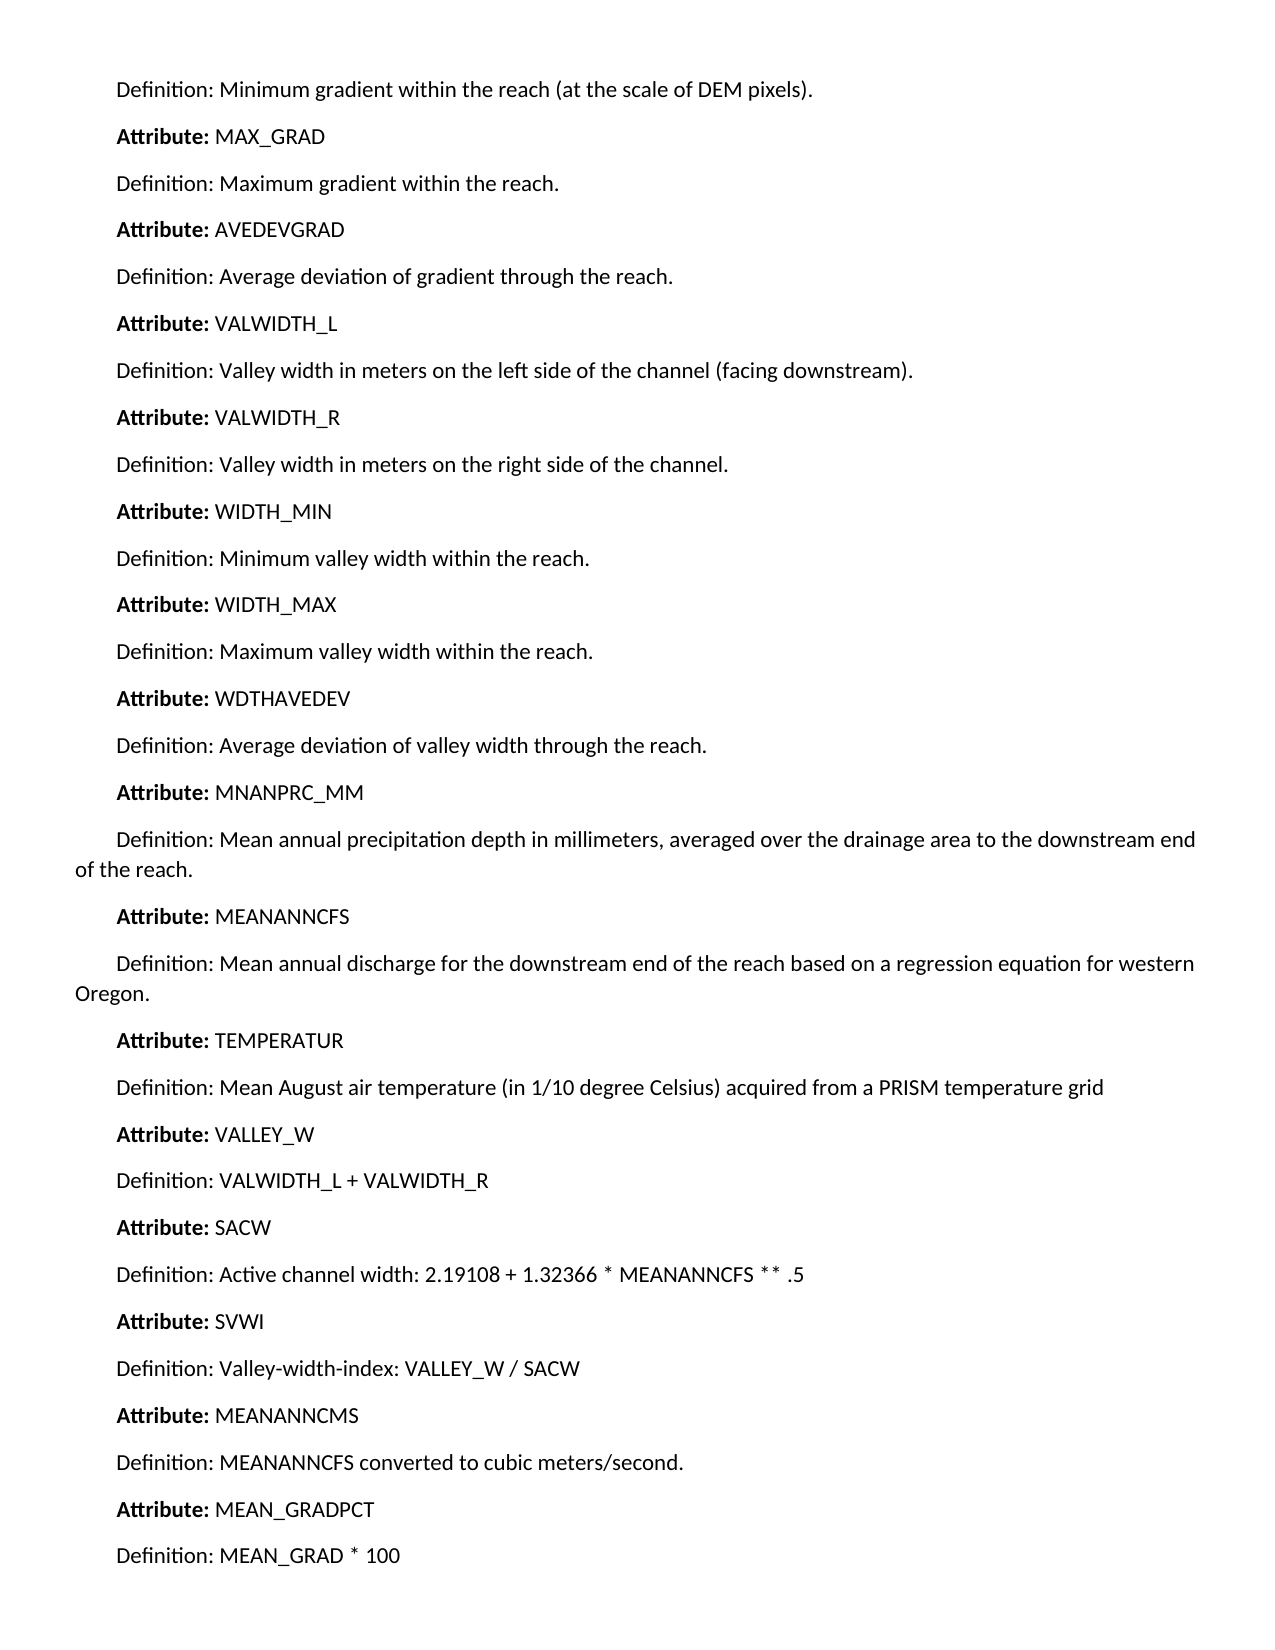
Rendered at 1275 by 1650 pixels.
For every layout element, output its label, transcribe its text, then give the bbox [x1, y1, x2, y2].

text Definition: Average deviation of valley width through the reach. [75, 731, 1200, 759]
text Attribute: MEANANNCFS [75, 902, 1200, 930]
text Attribute: VALLEY_W [75, 1120, 1200, 1148]
text Definition: Valley-width-index: VALLEY_W / SACW [75, 1354, 1200, 1382]
text Definition: Active channel width: 2.19108 + 1.32366 * MEANANNCFS ** .5 [75, 1260, 1200, 1288]
text Definition: Mean August air temperature (in 1/10 degree Celsius) acquired from a PRISM temperature grid [75, 1073, 1200, 1101]
text Attribute: TEMPERATUR [75, 1026, 1200, 1054]
text Attribute: WIDTH_MIN [75, 497, 1200, 525]
text Definition: Mean annual discharge for the downstream end of the reach based on a regression equation for western Oregon. [75, 949, 1200, 1007]
text Definition: Minimum valley width within the reach. [75, 544, 1200, 572]
text Attribute: MEAN_GRADPCT [75, 1495, 1200, 1523]
text Attribute: VALWIDTH_L [75, 309, 1200, 337]
text Definition: Valley width in meters on the left side of the channel (facing downstream). [75, 356, 1200, 384]
text Attribute: VALWIDTH_R [75, 403, 1200, 431]
text Definition: Mean annual precipitation depth in millimeters, averaged over the drainage area to the downstream end of the reach. [75, 825, 1200, 883]
text Definition: MEANANNCFS converted to cubic meters/second. [75, 1448, 1200, 1476]
text Attribute: WIDTH_MAX [75, 591, 1200, 619]
text Attribute: MAX_GRAD [75, 122, 1200, 150]
text Attribute: SVWI [75, 1307, 1200, 1335]
text Attribute: SACW [75, 1213, 1200, 1242]
text Definition: Average deviation of gradient through the reach. [75, 262, 1200, 291]
text Attribute: WDTHAVEDEV [75, 684, 1200, 712]
text Definition: Minimum gradient within the reach (at the scale of DEM pixels). [75, 75, 1200, 103]
text Definition: VALWIDTH_L + VALWIDTH_R [75, 1167, 1200, 1195]
text Definition: Valley width in meters on the right side of the channel. [75, 450, 1200, 478]
text Attribute: MNANPRC_MM [75, 778, 1200, 806]
text Definition: Maximum gradient within the reach. [75, 169, 1200, 197]
text Definition: Maximum valley width within the reach. [75, 637, 1200, 666]
text Attribute: MEANANNCMS [75, 1401, 1200, 1429]
text Definition: MEAN_GRAD * 100 [75, 1542, 1200, 1570]
text Attribute: AVEDEVGRAD [75, 216, 1200, 244]
